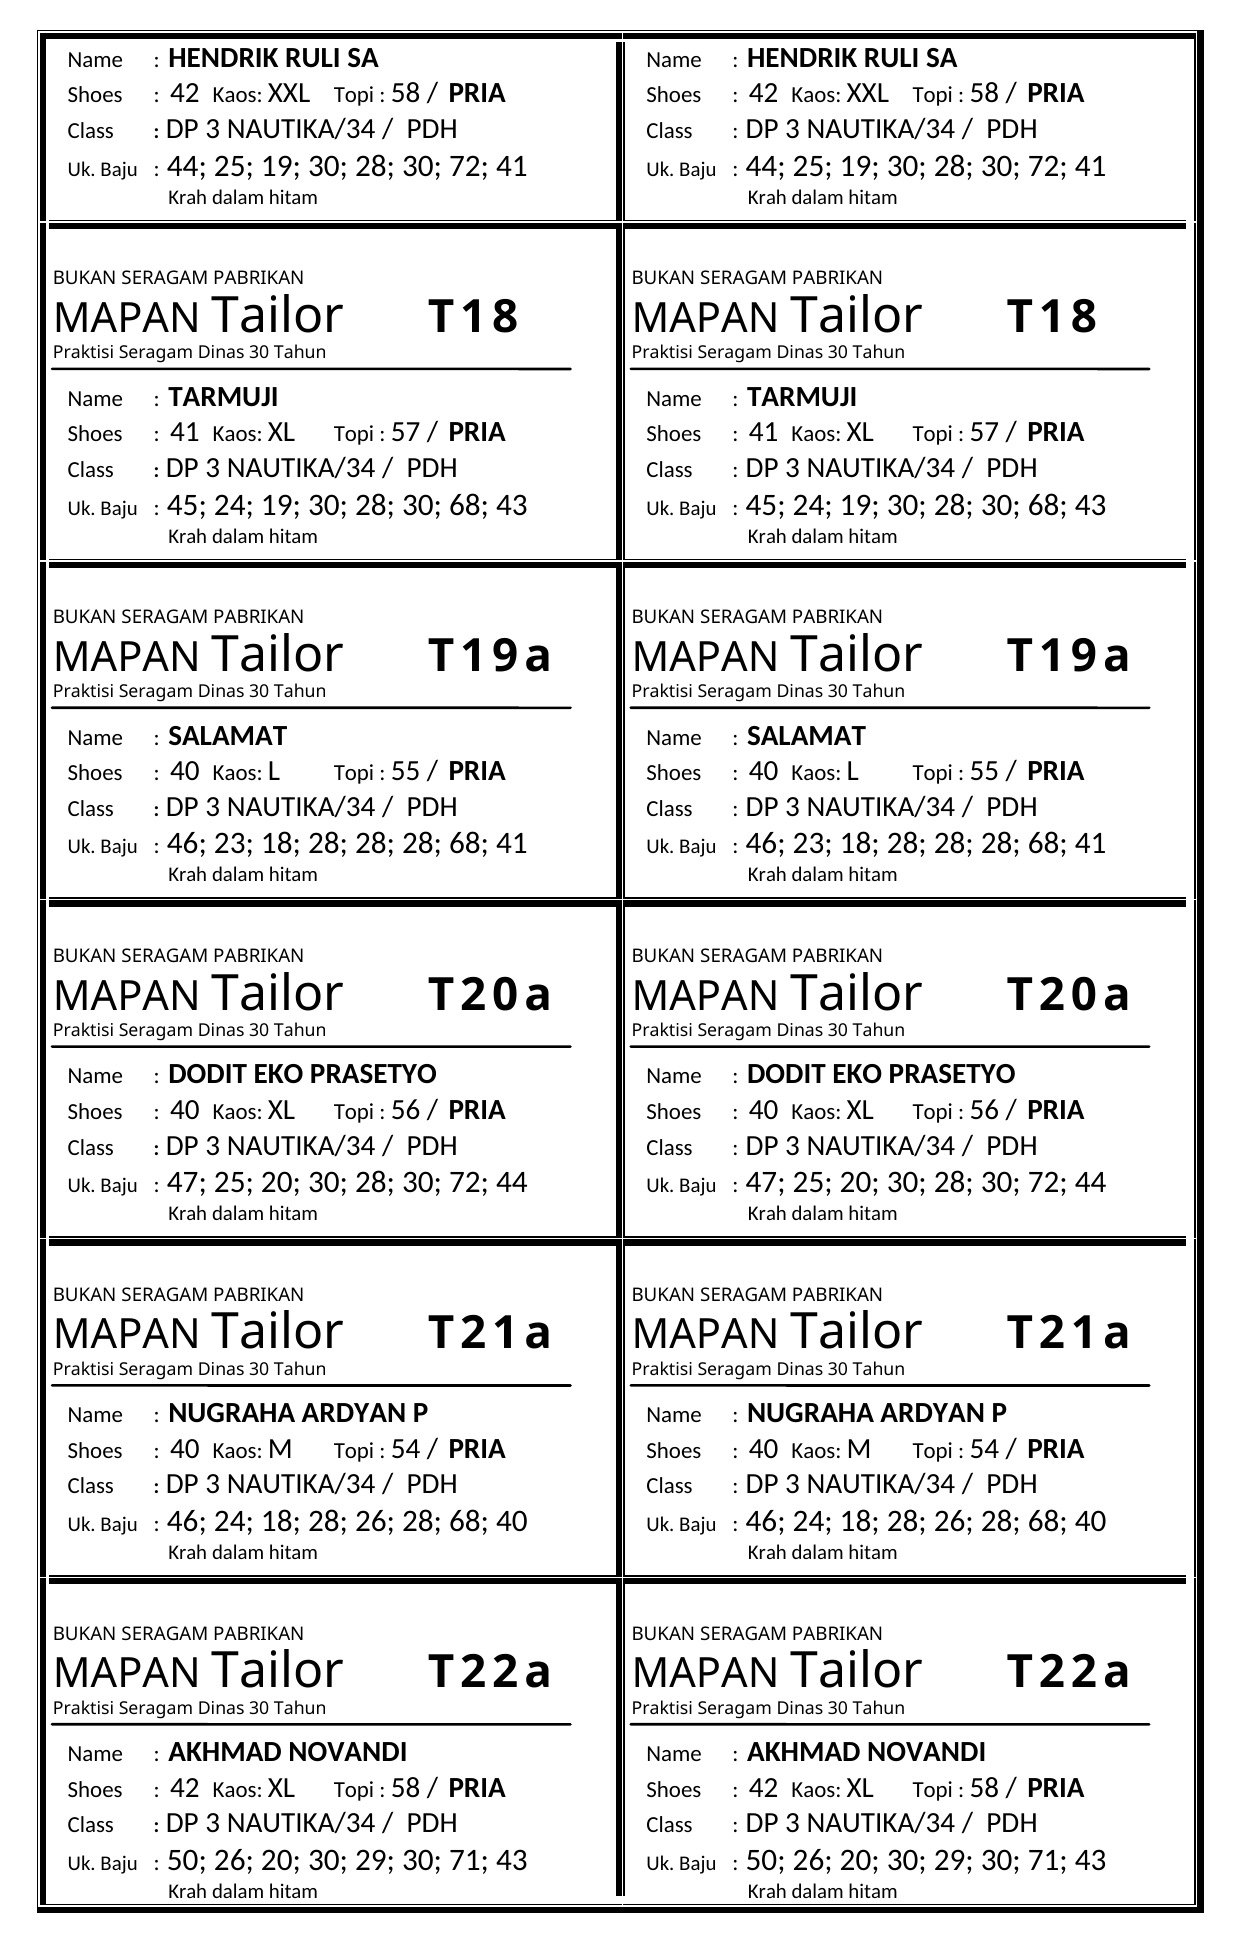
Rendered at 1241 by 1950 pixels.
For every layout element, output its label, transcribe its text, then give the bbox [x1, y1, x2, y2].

table_cell BUKAN SERAGAM PABRIKAN MAPAN Tailor T19a Praktisi Seragam Dinas 30 Tahun Name : SALAMAT Shoes : 40 Kaos: L Topi : 55 / PRIA Class : DP 3 NAUTIKA/34 / PDH Uk. Baju : 46; 23; 18; 28; 28; 28; 68; 41 Krah dalam hitam [41, 559, 620, 897]
table_cell BUKAN SERAGAM PABRIKAN MAPAN Tailor T21a Praktisi Seragam Dinas 30 Tahun Name : NUGRAHA ARDYAN P Shoes : 40 Kaos: M Topi : 54 / PRIA Class : DP 3 NAUTIKA/34 / PDH Uk. Baju : 46; 24; 18; 28; 26; 28; 68; 40 Krah dalam hitam [41, 1236, 620, 1575]
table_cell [620, 31, 1197, 219]
table_cell BUKAN SERAGAM PABRIKAN MAPAN Tailor T21a Praktisi Seragam Dinas 30 Tahun Name : NUGRAHA ARDYAN P Shoes : 40 Kaos: M Topi : 54 / PRIA Class : DP 3 NAUTIKA/34 / PDH Uk. Baju : 46; 24; 18; 28; 26; 28; 68; 40 Krah dalam hitam [620, 1236, 1197, 1575]
table_cell BUKAN SERAGAM PABRIKAN MAPAN Tailor T18 Praktisi Seragam Dinas 30 Tahun Name : TARMUJI Shoes : 41 Kaos: XL Topi : 57 / PRIA Class : DP 3 NAUTIKA/34 / PDH Uk. Baju : 45; 24; 19; 30; 28; 30; 68; 43 Krah dalam hitam [41, 220, 620, 558]
table_cell BUKAN SERAGAM PABRIKAN MAPAN Tailor T18 Praktisi Seragam Dinas 30 Tahun Name : TARMUJI Shoes : 41 Kaos: XL Topi : 57 / PRIA Class : DP 3 NAUTIKA/34 / PDH Uk. Baju : 45; 24; 19; 30; 28; 30; 68; 43 Krah dalam hitam [620, 220, 1197, 558]
table_cell BUKAN SERAGAM PABRIKAN MAPAN Tailor T20a Praktisi Seragam Dinas 30 Tahun Name : DODIT EKO PRASETYO Shoes : 40 Kaos: XL Topi : 56 / PRIA Class : DP 3 NAUTIKA/34 / PDH Uk. Baju : 47; 25; 20; 30; 28; 30; 72; 44 Krah dalam hitam [620, 897, 1197, 1236]
table_cell BUKAN SERAGAM PABRIKAN MAPAN Tailor T20a Praktisi Seragam Dinas 30 Tahun Name : DODIT EKO PRASETYO Shoes : 40 Kaos: XL Topi : 56 / PRIA Class : DP 3 NAUTIKA/34 / PDH Uk. Baju : 47; 25; 20; 30; 28; 30; 72; 44 Krah dalam hitam [41, 897, 620, 1236]
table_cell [620, 1575, 1197, 1904]
table_cell BUKAN SERAGAM PABRIKAN MAPAN Tailor T19a Praktisi Seragam Dinas 30 Tahun Name : SALAMAT Shoes : 40 Kaos: L Topi : 55 / PRIA Class : DP 3 NAUTIKA/34 / PDH Uk. Baju : 46; 23; 18; 28; 28; 28; 68; 41 Krah dalam hitam [620, 559, 1197, 897]
